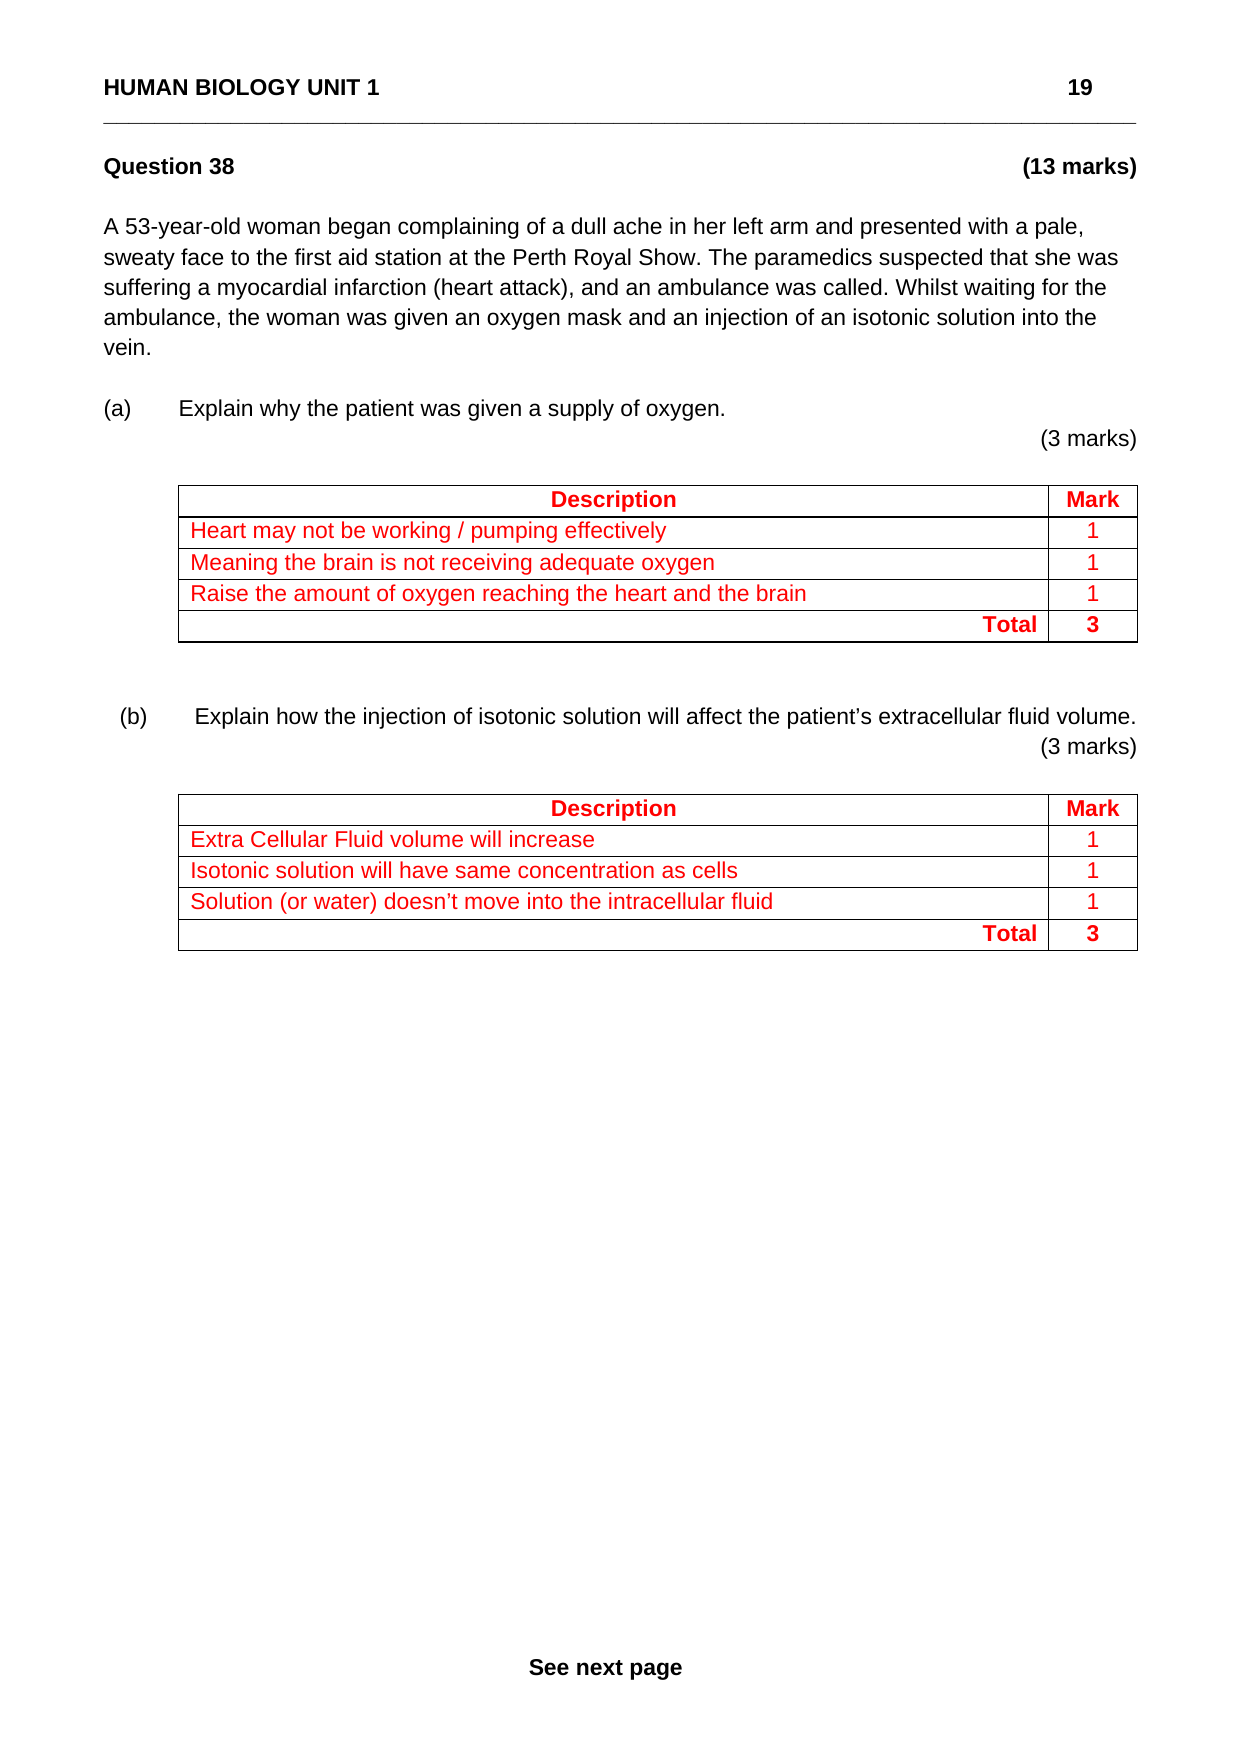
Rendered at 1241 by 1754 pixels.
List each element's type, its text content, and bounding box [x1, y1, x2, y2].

table_cell Solution (or water) doesn’t move into the intracellular fluid [179, 888, 1048, 918]
table_cell Total [179, 920, 1048, 950]
table_cell Heart may not be working / pumping effectively [179, 518, 1048, 548]
table_cell 1 [1049, 549, 1137, 579]
table_header Mark [1049, 486, 1137, 516]
table_cell 3 [1049, 920, 1137, 950]
list (3 marks) [178, 425, 1137, 451]
table_header Mark [1049, 795, 1137, 825]
table_cell Extra Cellular Fluid volume will increase [179, 826, 1048, 856]
table_cell Isotonic solution will have same concentration as cells [179, 857, 1048, 887]
table_cell Total [179, 611, 1048, 641]
table_header Description [179, 795, 1048, 825]
table_cell 1 [1049, 857, 1137, 887]
list Explain why the patient was given a supply of oxygen. [103, 394, 1137, 421]
list Explain how the injection of isotonic solution will affect the patient’s extracellular fluid volume. (3 marks) [103, 703, 1137, 759]
table_header Description [179, 486, 1048, 516]
table_cell 3 [1049, 611, 1137, 641]
table_cell Raise the amount of oxygen reaching the heart and the brain [179, 580, 1048, 610]
table_cell Meaning the brain is not receiving adequate oxygen [179, 549, 1048, 579]
table_cell 1 [1049, 888, 1137, 918]
table_cell 1 [1049, 518, 1137, 548]
text Question 38 (13 marks) [103, 153, 1137, 179]
table_cell 1 [1049, 826, 1137, 856]
text A 53-year-old woman began complaining of a dull ache in her left arm and presented with a pale, sweaty face to the first aid station at the Perth Royal Show. The paramedics suspected that she was suffering a myocardial infarction (heart attack), and an ambulance was called. Whilst waiting for the ambulance, the woman was given an oxygen mask and an injection of an isotonic solution into the vein. [103, 213, 1137, 361]
table_cell 1 [1049, 580, 1137, 610]
